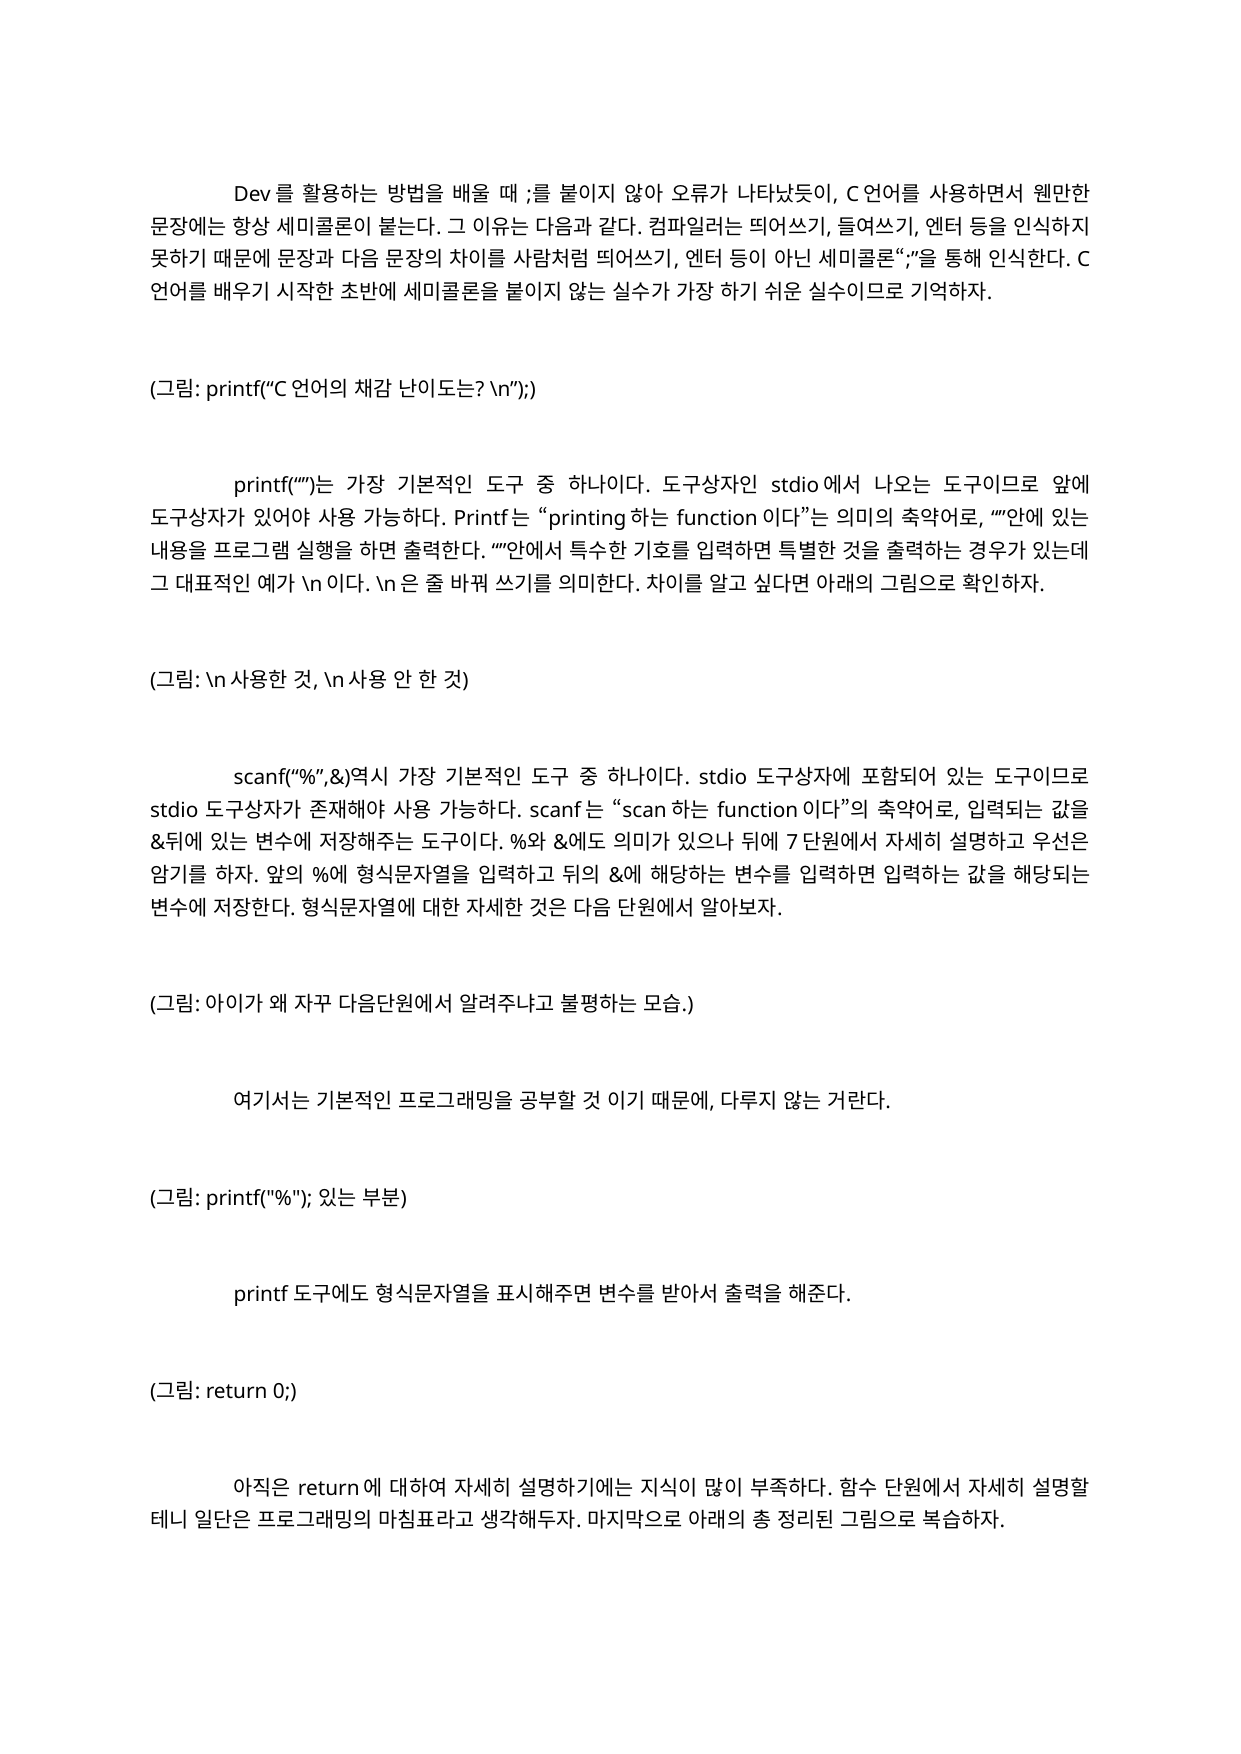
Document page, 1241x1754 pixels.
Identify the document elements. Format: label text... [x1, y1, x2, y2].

text (그림: \n사용한 것, \n사용 안 한 것) [150, 663, 1090, 694]
text Dev를 활용하는 방법을 배울 때 ;를 붙이지 않아 오류가 나타났듯이, C언어를 사용하면서 웬만한 문장에는 항상 세미콜론이 붙는다. 그 이유는 다음과 같다. 컴파일러는 띄어쓰기, 들여쓰기, 엔터 등을 인식하지 못하기 때문에 문장과 다음 문장의 차이를 사람처럼 띄어쓰기, 엔터 등이 아닌 세미콜론“;”을 통해 인식한다. C언어를 배우기 시작한 초반에 세미콜론을 붙이지 않는 실수가 가장 하기 쉬운 실수이므로 기억하자. [150, 177, 1090, 306]
text (그림: 아이가 왜 자꾸 다음단원에서 알려주냐고 불평하는 모습.) [150, 988, 1090, 1018]
text printf(“”)는 가장 기본적인 도구 중 하나이다. 도구상자인 stdio에서 나오는 도구이므로 앞에 도구상자가 있어야 사용 가능하다. Printf는 “printing하는 function이다”는 의미의 축약어로, “”안에 있는 내용을 프로그램 실행을 하면 출력한다. “”안에서 특수한 기호를 입력하면 특별한 것을 출력하는 경우가 있는데 그 대표적인 예가 \n이다. \n은 줄 바꿔 쓰기를 의미한다. 차이를 알고 싶다면 아래의 그림으로 확인하자. [150, 469, 1090, 597]
text printf 도구에도 형식문자열을 표시해주면 변수를 받아서 출력을 해준다. [150, 1278, 1090, 1308]
text 아직은 return에 대하여 자세히 설명하기에는 지식이 많이 부족하다. 함수 단원에서 자세히 설명할 테니 일단은 프로그래밍의 마침표라고 생각해두자. 마지막으로 아래의 총 정리된 그림으로 복습하자. [150, 1471, 1090, 1534]
text scanf(“%”,&)역시 가장 기본적인 도구 중 하나이다. stdio 도구상자에 포함되어 있는 도구이므로 stdio 도구상자가 존재해야 사용 가능하다. scanf는 “scan하는 function이다”의 축약어로, 입력되는 값을 &뒤에 있는 변수에 저장해주는 도구이다. %와 &에도 의미가 있으나 뒤에 7단원에서 자세히 설명하고 우선은 암기를 하자. 앞의 %에 형식문자열을 입력하고 뒤의 &에 해당하는 변수를 입력하면 입력하는 값을 해당되는 변수에 저장한다. 형식문자열에 대한 자세한 것은 다음 단원에서 알아보자. [150, 760, 1090, 921]
text (그림: return 0;) [150, 1374, 1090, 1404]
text (그림: printf("%"); 있는 부분) [150, 1181, 1090, 1211]
text (그림: printf(“C언어의 채감 난이도는? \n”);) [150, 372, 1090, 402]
text 여기서는 기본적인 프로그래밍을 공부할 것 이기 때문에, 다루지 않는 거란다. [150, 1084, 1090, 1114]
